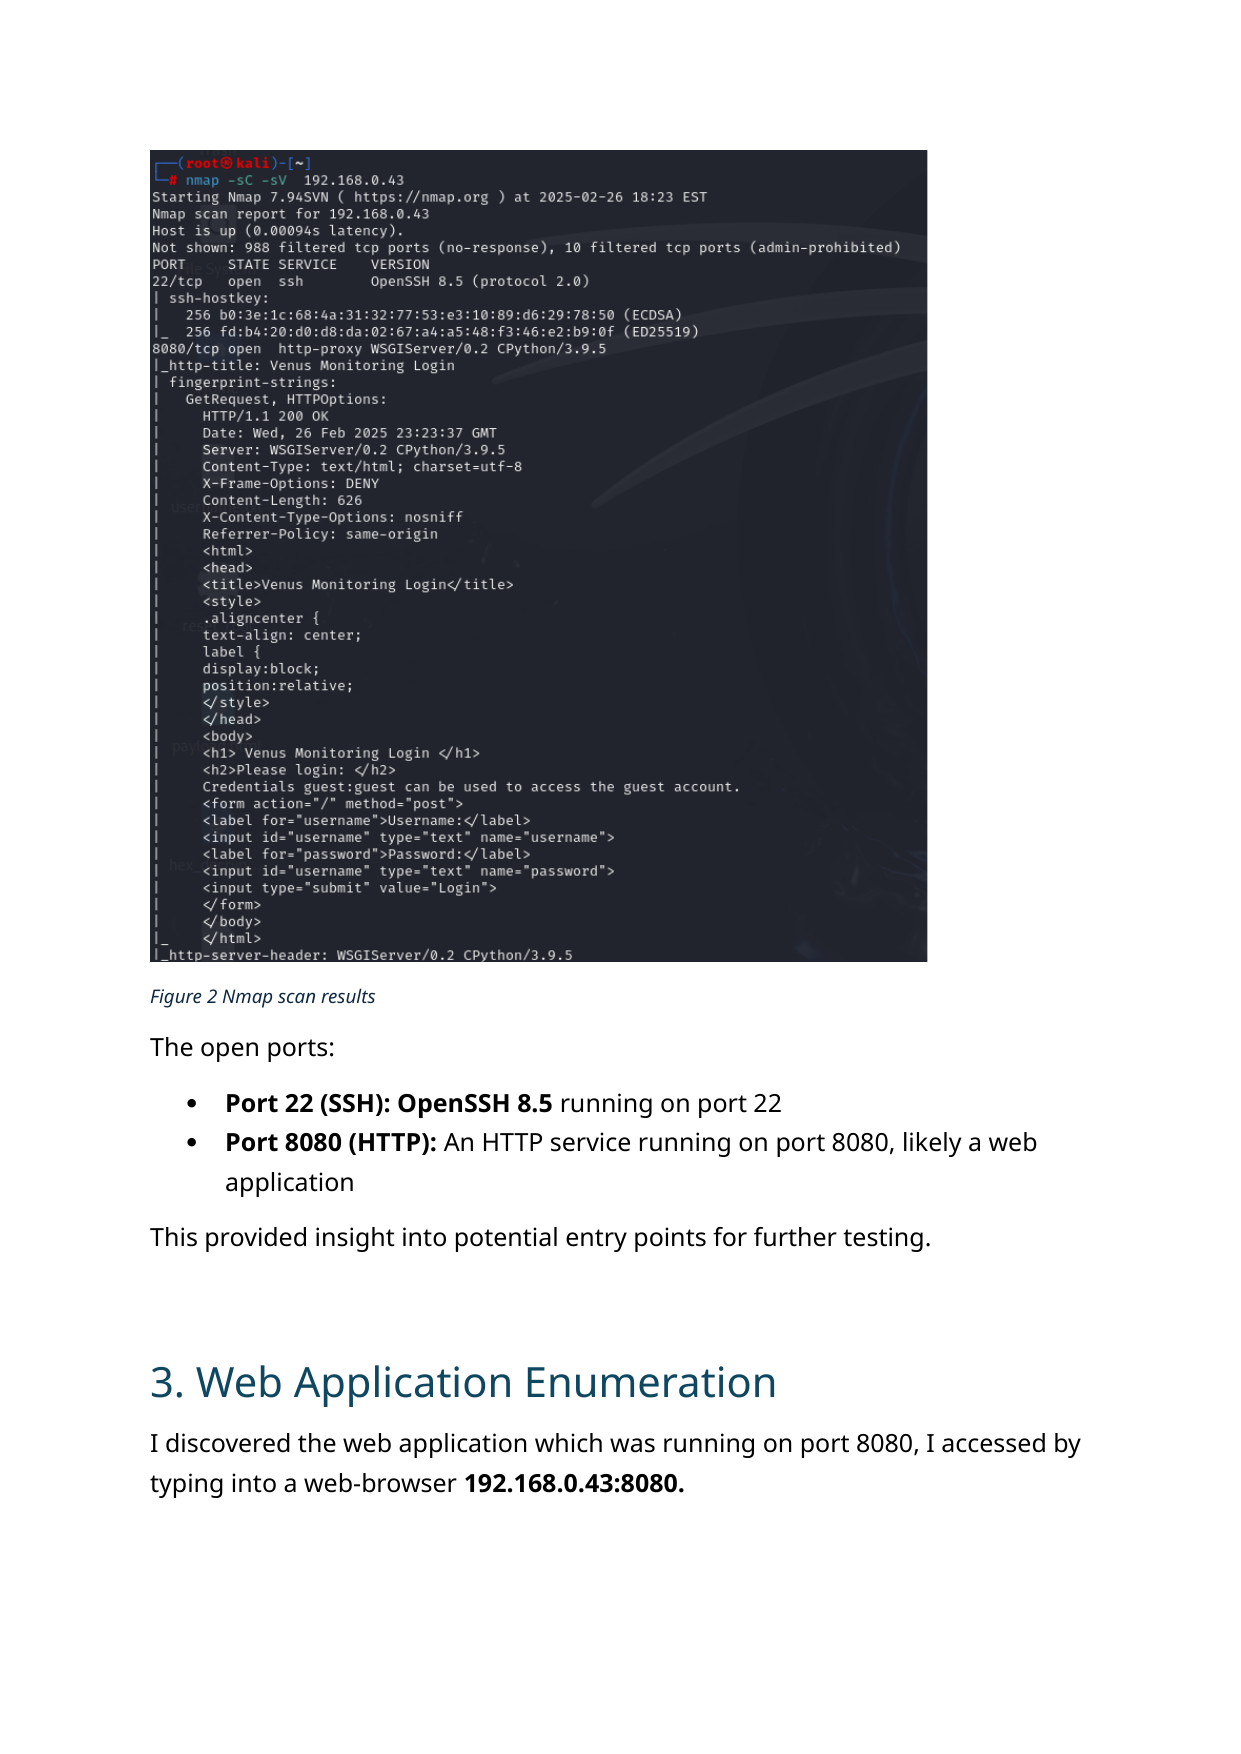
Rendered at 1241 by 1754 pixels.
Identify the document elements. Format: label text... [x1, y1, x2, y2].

list Port 8080 (HTTP): An HTTP service running on port 8080, likely a web application [187, 1125, 1090, 1198]
picture [150, 150, 928, 962]
text This provided insight into potential entry points for further testing. [150, 1220, 1090, 1254]
text The open ports: [150, 1030, 1090, 1064]
text I discovered the web application which was running on port 8080, I accessed by typing into a web-browser 192.168.0.43:8080. [150, 1426, 1090, 1499]
list Port 22 (SSH): OpenSSH 8.5 running on port 22 [187, 1086, 1090, 1120]
subtitle 3. Web Application Enumeration [150, 1352, 1090, 1409]
